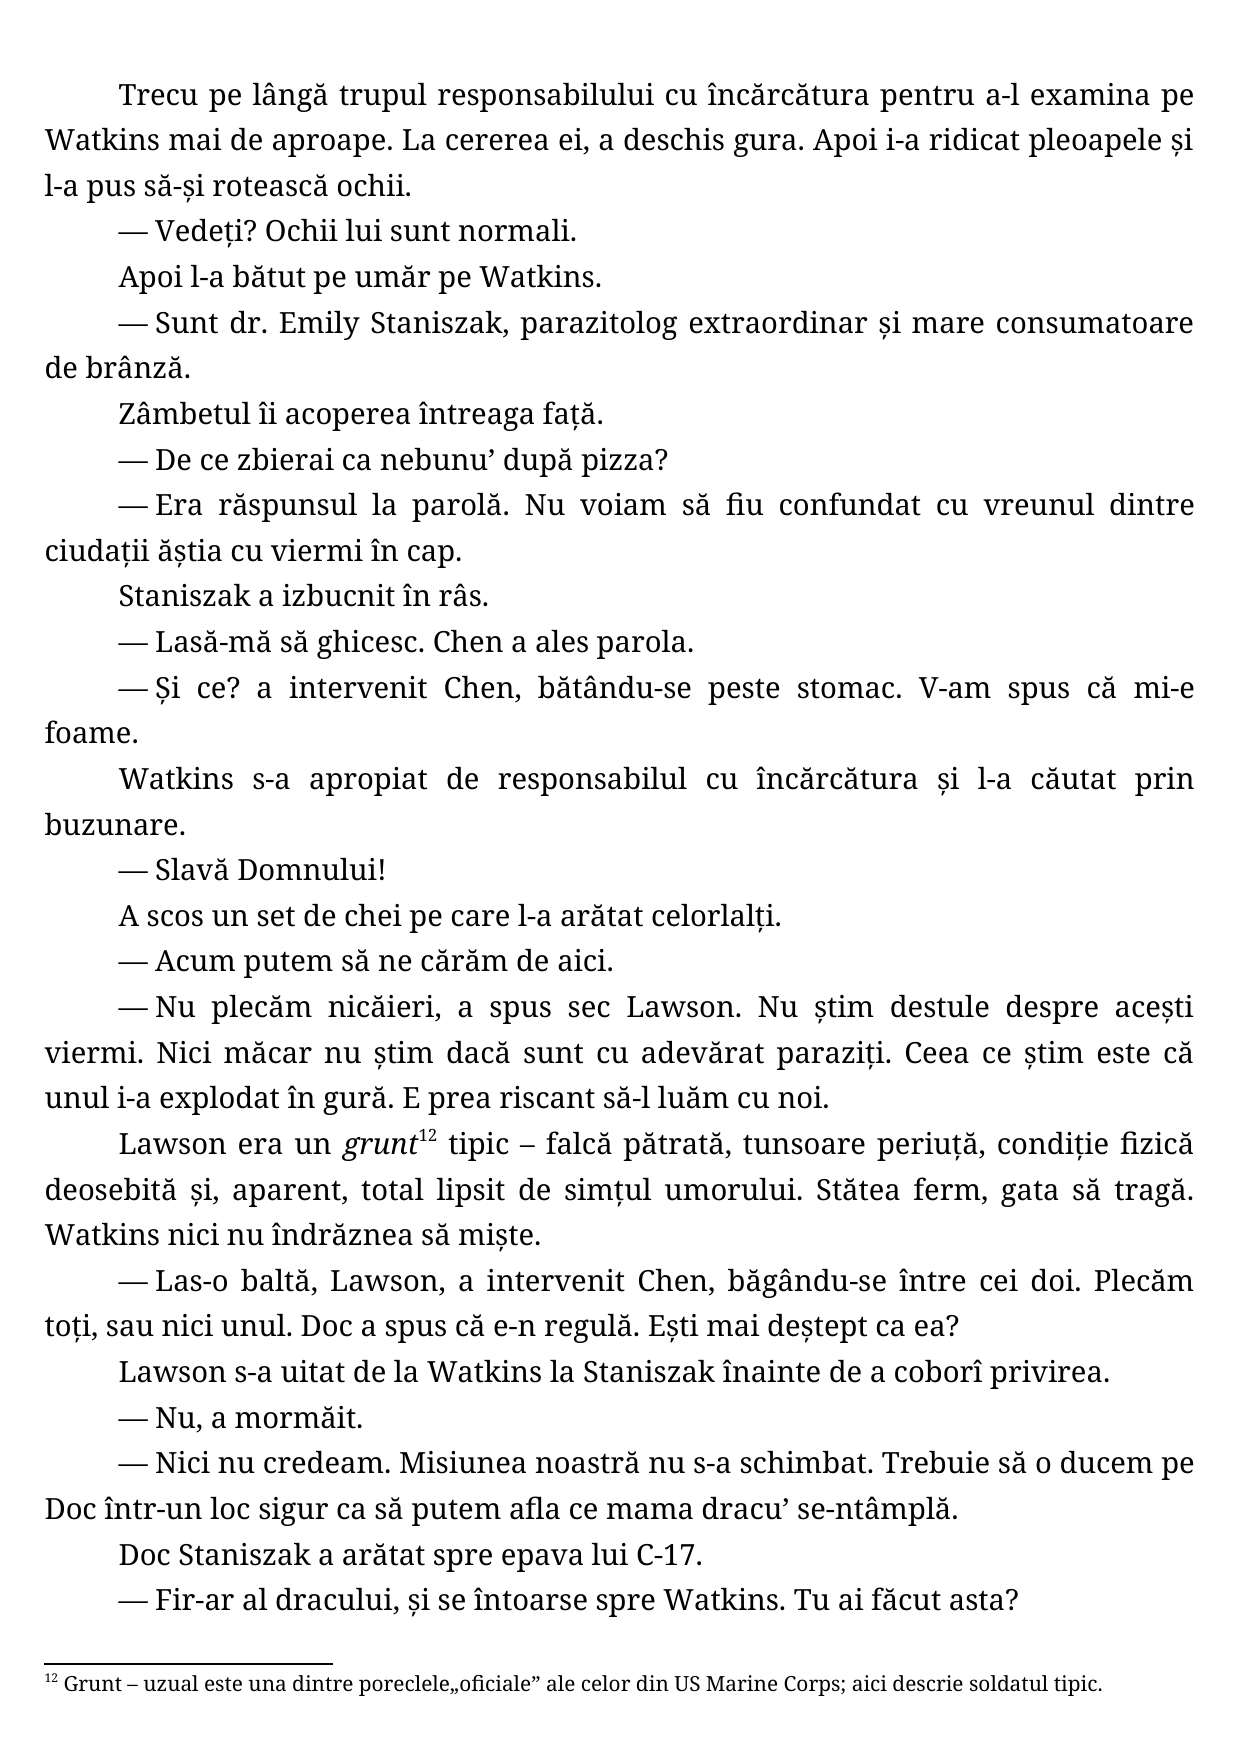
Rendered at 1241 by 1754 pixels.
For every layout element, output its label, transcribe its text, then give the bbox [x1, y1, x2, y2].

text Zâmbetul îi acoperea întreaga față. [44, 393, 1196, 433]
text — Vedeți? Ochii lui sunt normali. [44, 211, 1196, 250]
text — Era răspunsul la parolă. Nu voiam să fiu confundat cu vreunul dintre ciudații ăștia cu viermi în cap. [44, 484, 1196, 570]
text — Fir-ar al dracului, și se întoarse spre Watkins. Tu ai făcut asta? [44, 1579, 1196, 1619]
text Doc Staniszak a arătat spre epava lui C-17. [44, 1534, 1196, 1573]
text — Acum putem să ne cărăm de aici. [44, 941, 1196, 980]
text — Sunt dr. Emily Staniszak, parazitolog extraordinar și mare consumatoare de brânză. [44, 302, 1196, 387]
text Staniszak a izbucnit în râs. [44, 576, 1196, 615]
text — Las-o baltă, Lawson, a intervenit Chen, băgându-se între cei doi. Plecăm toți, sau nici unul. Doc a spus că e-n regulă. Ești mai deștept ca ea? [44, 1260, 1196, 1345]
text — Nici nu credeam. Misiunea noastră nu s-a schimbat. Trebuie să o ducem pe Doc într-un loc sigur ca să putem afla ce mama dracu’ se-ntâmplă. [44, 1443, 1196, 1528]
text Lawson era un grunt tipic – falcă pătrată, tunsoare periuță, condiție fizică deosebită și, aparent, total lipsit de simțul umorului. Stătea ferm, gata să tragă. Watkins nici nu îndrăznea să miște. [44, 1123, 1196, 1254]
text Trecu pe lângă trupul responsabilului cu încărcătura pentru a-l examina pe Watkins mai de aproape. La cererea ei, a deschis gura. Apoi i-a ridicat pleoapele și l-a pus să-și rotească ochii. [44, 74, 1196, 205]
text Lawson s-a uitat de la Watkins la Staniszak înainte de a coborî privirea. [44, 1351, 1196, 1391]
text — Nu, a mormăit. [44, 1397, 1196, 1437]
text — Lasă-mă să ghicesc. Chen a ales parola. [44, 621, 1196, 661]
text Watkins s-a apropiat de responsabilul cu încărcătura și l-a căutat prin buzunare. [44, 758, 1196, 843]
text — Slavă Domnului! [44, 849, 1196, 889]
text A scos un set de chei pe care l-a arătat celorlalți. [44, 895, 1196, 935]
text — De ce zbierai ca nebunu’ după pizza? [44, 439, 1196, 478]
text — Și ce? a intervenit Chen, bătându-se peste stomac. V-am spus că mi-e foame. [44, 667, 1196, 752]
text — Nu plecăm nicăieri, a spus sec Lawson. Nu știm destule despre acești viermi. Nici măcar nu știm dacă sunt cu adevărat paraziți. Ceea ce știm este că unul i-a explodat în gură. E prea riscant să-l luăm cu noi. [44, 986, 1196, 1117]
text Apoi l-a bătut pe umăr pe Watkins. [44, 256, 1196, 296]
